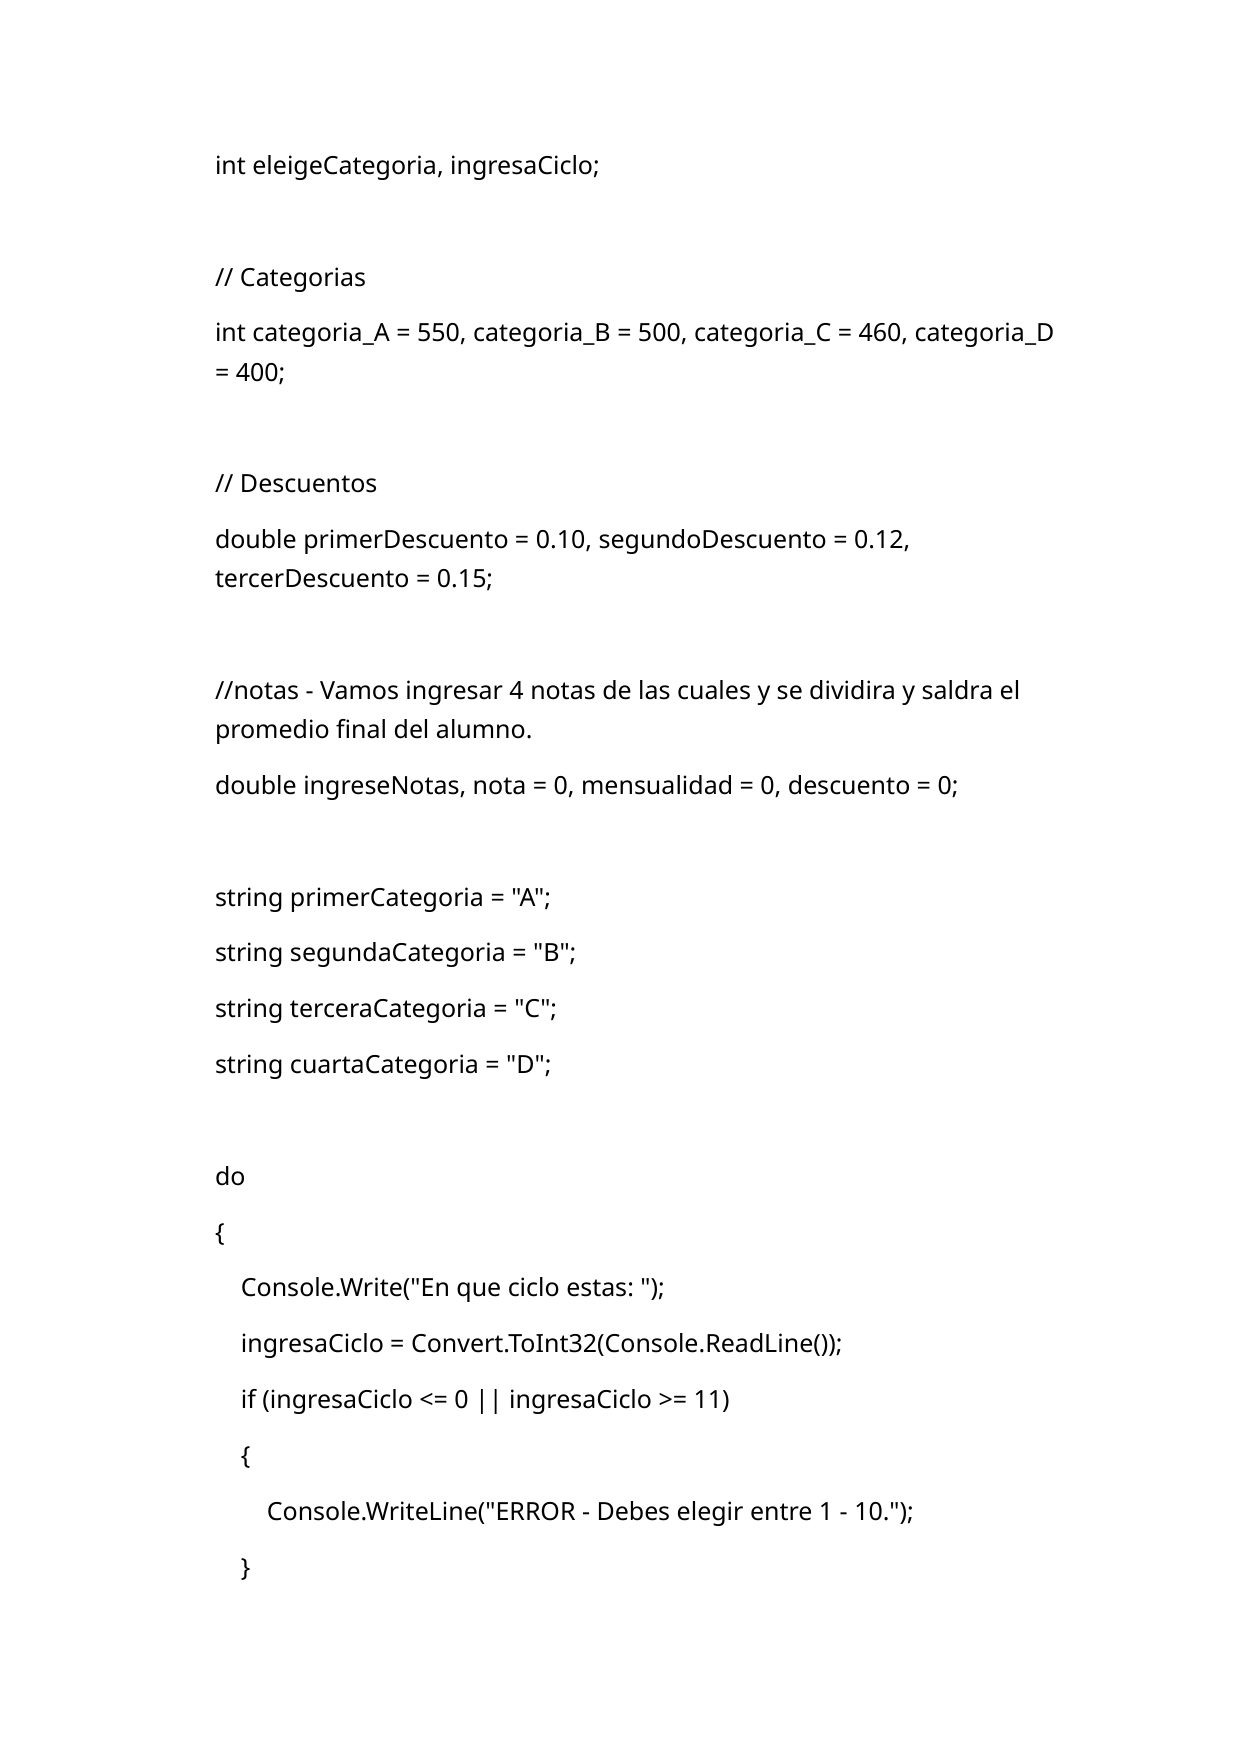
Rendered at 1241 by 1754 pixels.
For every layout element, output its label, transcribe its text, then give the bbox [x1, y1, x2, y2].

text int categoria_A = 550, categoria_B = 500, categoria_C = 460, categoria_D = 400; [215, 315, 1063, 388]
text ingresaCiclo = Convert.ToInt32(Console.ReadLine()); [215, 1326, 1063, 1360]
text string terceraCategoria = "C"; [215, 991, 1063, 1025]
text { [215, 1438, 1063, 1472]
text if (ingresaCiclo <= 0 || ingresaCiclo >= 11) [215, 1382, 1063, 1416]
text double primerDescuento = 0.10, segundoDescuento = 0.12, tercerDescuento = 0.15; [215, 522, 1063, 595]
text do [215, 1158, 1063, 1192]
text double ingreseNotas, nota = 0, mensualidad = 0, descuento = 0; [215, 768, 1063, 802]
text { [215, 1214, 1063, 1248]
text // Categorias [215, 259, 1063, 293]
text Console.Write("En que ciclo estas: "); [215, 1270, 1063, 1304]
text string segundaCategoria = "B"; [215, 935, 1063, 969]
text string primerCategoria = "A"; [215, 879, 1063, 913]
text Console.WriteLine("ERROR - Debes elegir entre 1 - 10."); [215, 1493, 1063, 1527]
text int eleigeCategoria, ingresaCiclo; [215, 148, 1063, 182]
text } [215, 1549, 1063, 1583]
text // Descuentos [215, 466, 1063, 500]
text //notas - Vamos ingresar 4 notas de las cuales y se dividira y saldra el promedio final del alumno. [215, 673, 1063, 746]
text string cuartaCategoria = "D"; [215, 1047, 1063, 1081]
